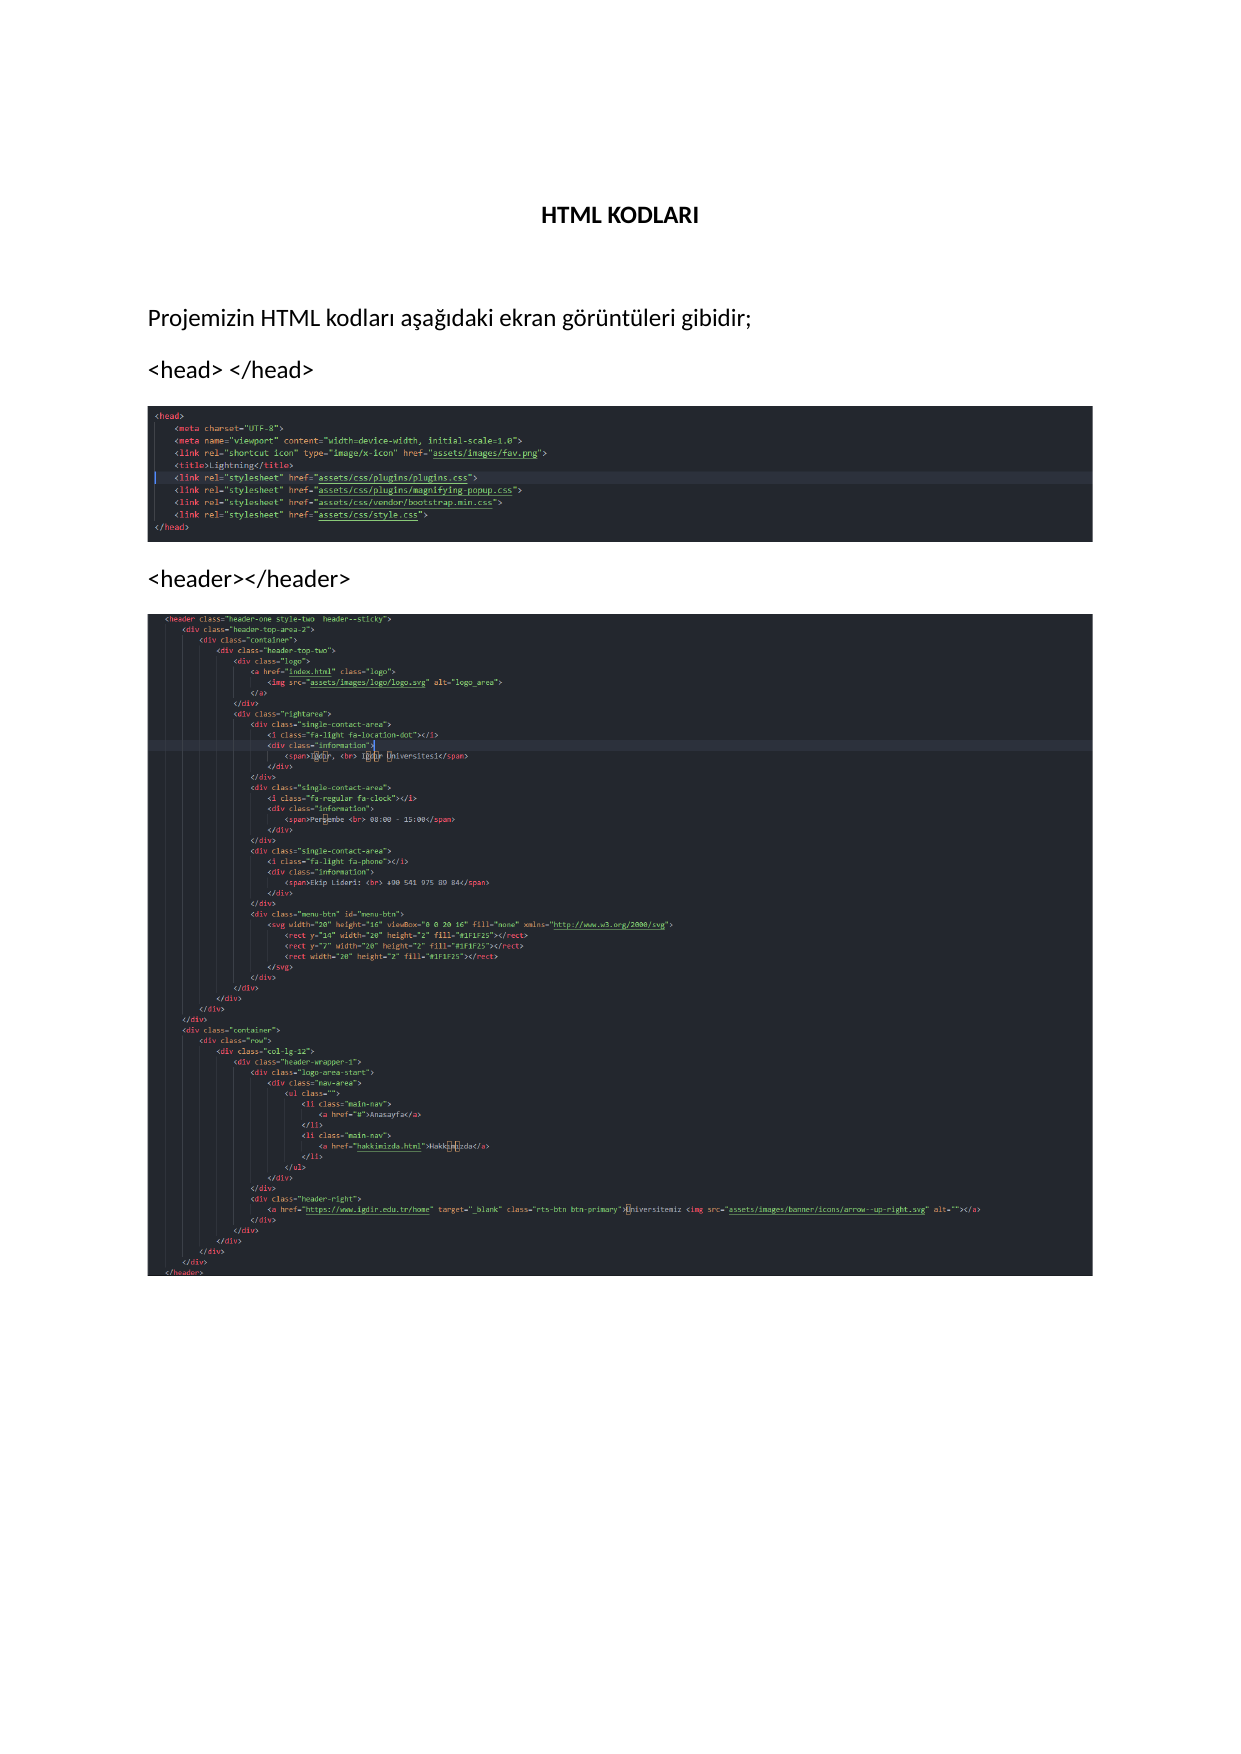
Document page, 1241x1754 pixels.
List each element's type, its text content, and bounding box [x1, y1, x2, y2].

text HTML KODLARI [148, 199, 1093, 230]
text Projemizin HTML kodları aşağıdaki ekran görüntüleri gibidir; [148, 303, 1093, 333]
picture [147, 614, 1093, 1276]
text <header></header> [148, 563, 1093, 594]
text <head> </head> [148, 354, 1093, 385]
picture [147, 406, 1093, 542]
